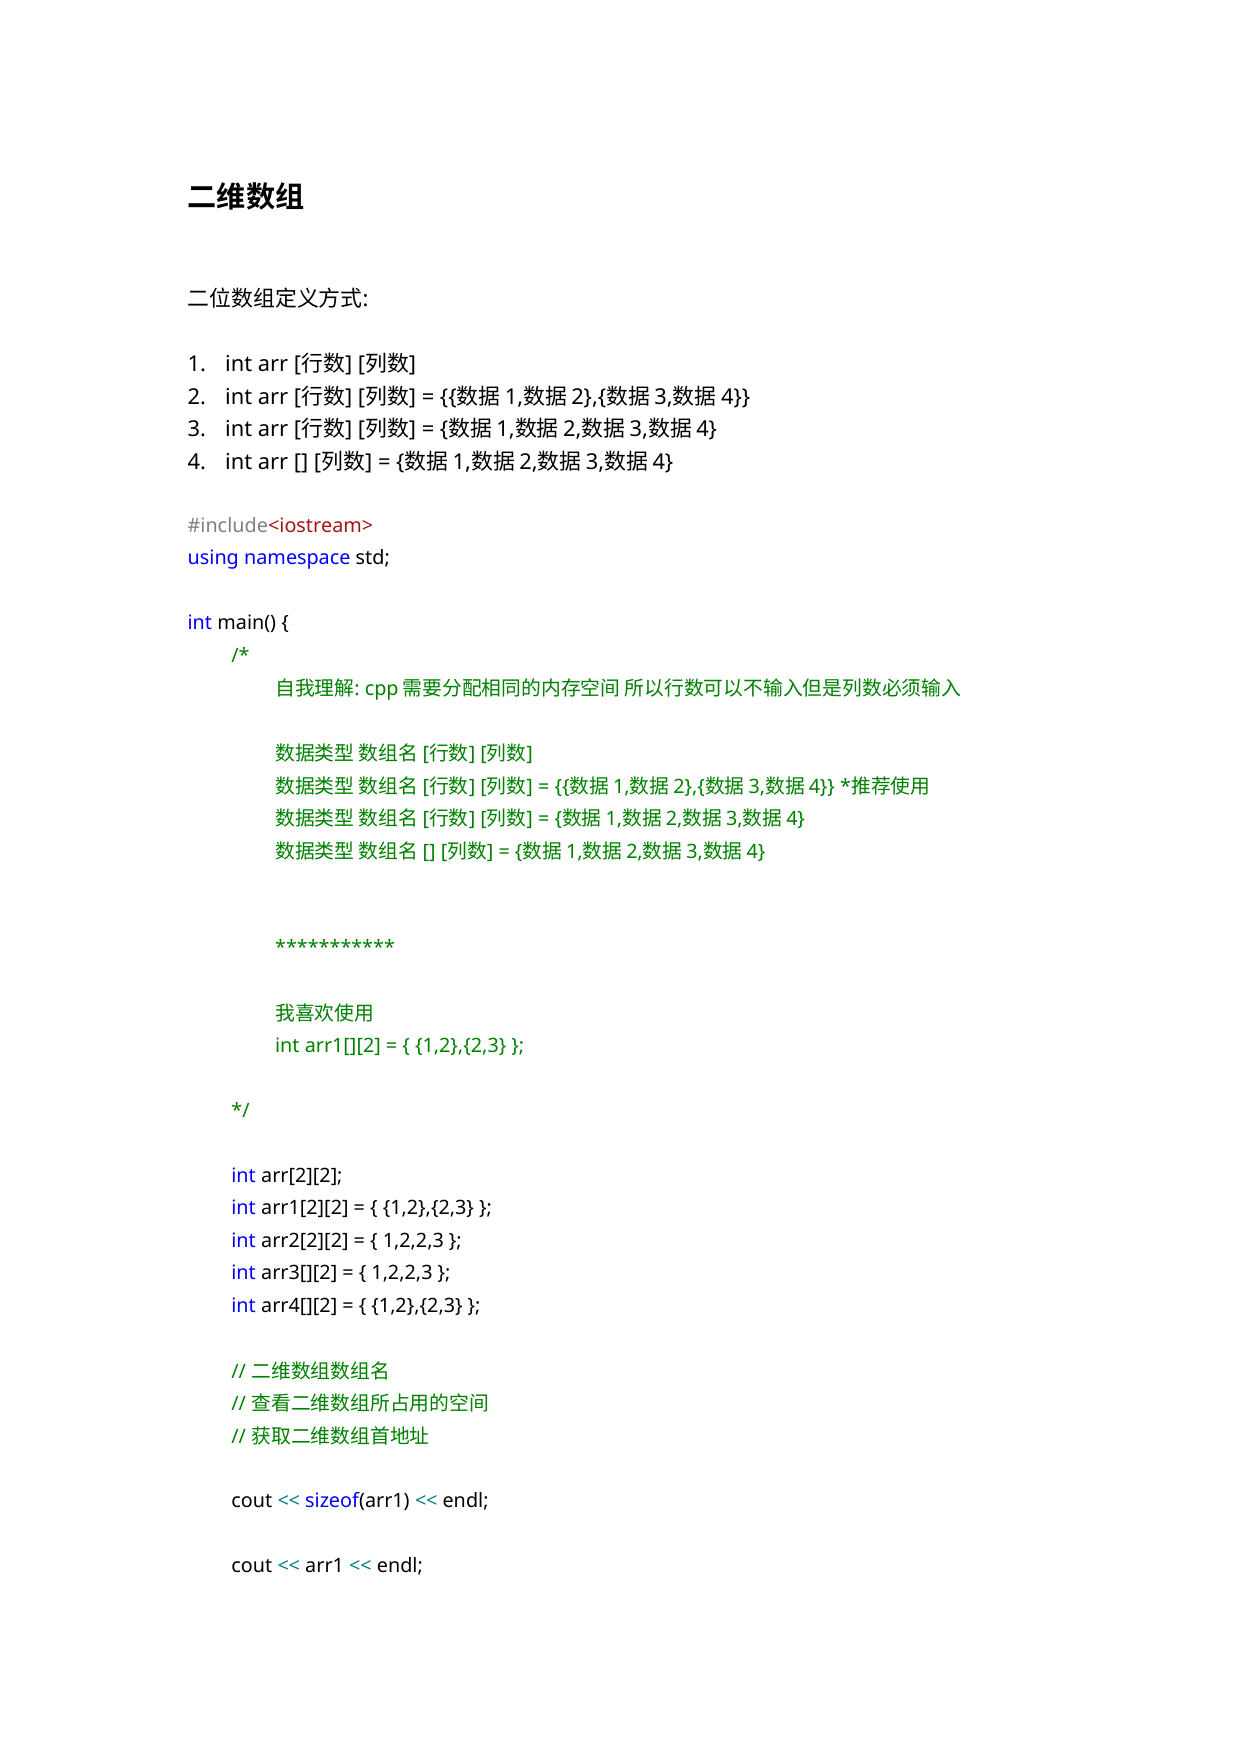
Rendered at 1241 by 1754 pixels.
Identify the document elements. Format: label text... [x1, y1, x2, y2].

text */ [187, 1093, 1053, 1126]
list int arr [] [列数] = {数据1,数据2,数据3,数据4} [187, 443, 1053, 476]
text int arr1[][2] = { {1,2},{2,3} }; [187, 1028, 1053, 1061]
text int arr2[2][2] = { 1,2,2,3 }; [187, 1223, 1053, 1256]
text *********** [187, 931, 1053, 963]
list int arr [行数] [列数] [187, 346, 1053, 378]
text int main() { [187, 606, 1053, 638]
text 数据类型 数组名 [行数] [列数] = {数据1,数据2,数据3,数据4} [187, 801, 1053, 833]
text int arr1[2][2] = { {1,2},{2,3} }; [187, 1191, 1053, 1223]
text // 二维数组数组名 [187, 1353, 1053, 1386]
subtitle 二维数组 [187, 162, 1053, 227]
text // 查看二维数组所占用的空间 [187, 1386, 1053, 1418]
text using namespace std; [187, 541, 1053, 573]
text 数据类型 数组名 [行数] [列数] = {{数据1,数据2},{数据3,数据4}} *推荐使用 [187, 768, 1053, 801]
text cout << sizeof(arr1) << endl; [187, 1483, 1053, 1516]
text 我喜欢使用 [187, 996, 1053, 1028]
text int arr[2][2]; [187, 1158, 1053, 1191]
text 二位数组定义方式: [187, 281, 1053, 313]
text 自我理解: cpp需要分配相同的内存空间 所以行数可以不输入但是列数必须输入 [187, 671, 1053, 703]
text /* [187, 638, 1053, 671]
text 数据类型 数组名 [] [列数] = {数据1,数据2,数据3,数据4} [187, 833, 1053, 866]
text int arr3[][2] = { 1,2,2,3 }; [187, 1256, 1053, 1288]
text 数据类型 数组名 [行数] [列数] [187, 736, 1053, 768]
text cout << arr1 << endl; [187, 1548, 1053, 1581]
list int arr [行数] [列数] = {数据1,数据2,数据3,数据4} [187, 411, 1053, 443]
text int arr4[][2] = { {1,2},{2,3} }; [187, 1288, 1053, 1321]
text #include<iostream> [187, 508, 1053, 541]
text // 获取二维数组首地址 [187, 1418, 1053, 1451]
list int arr [行数] [列数] = {{数据1,数据2},{数据3,数据4}} [187, 378, 1053, 411]
